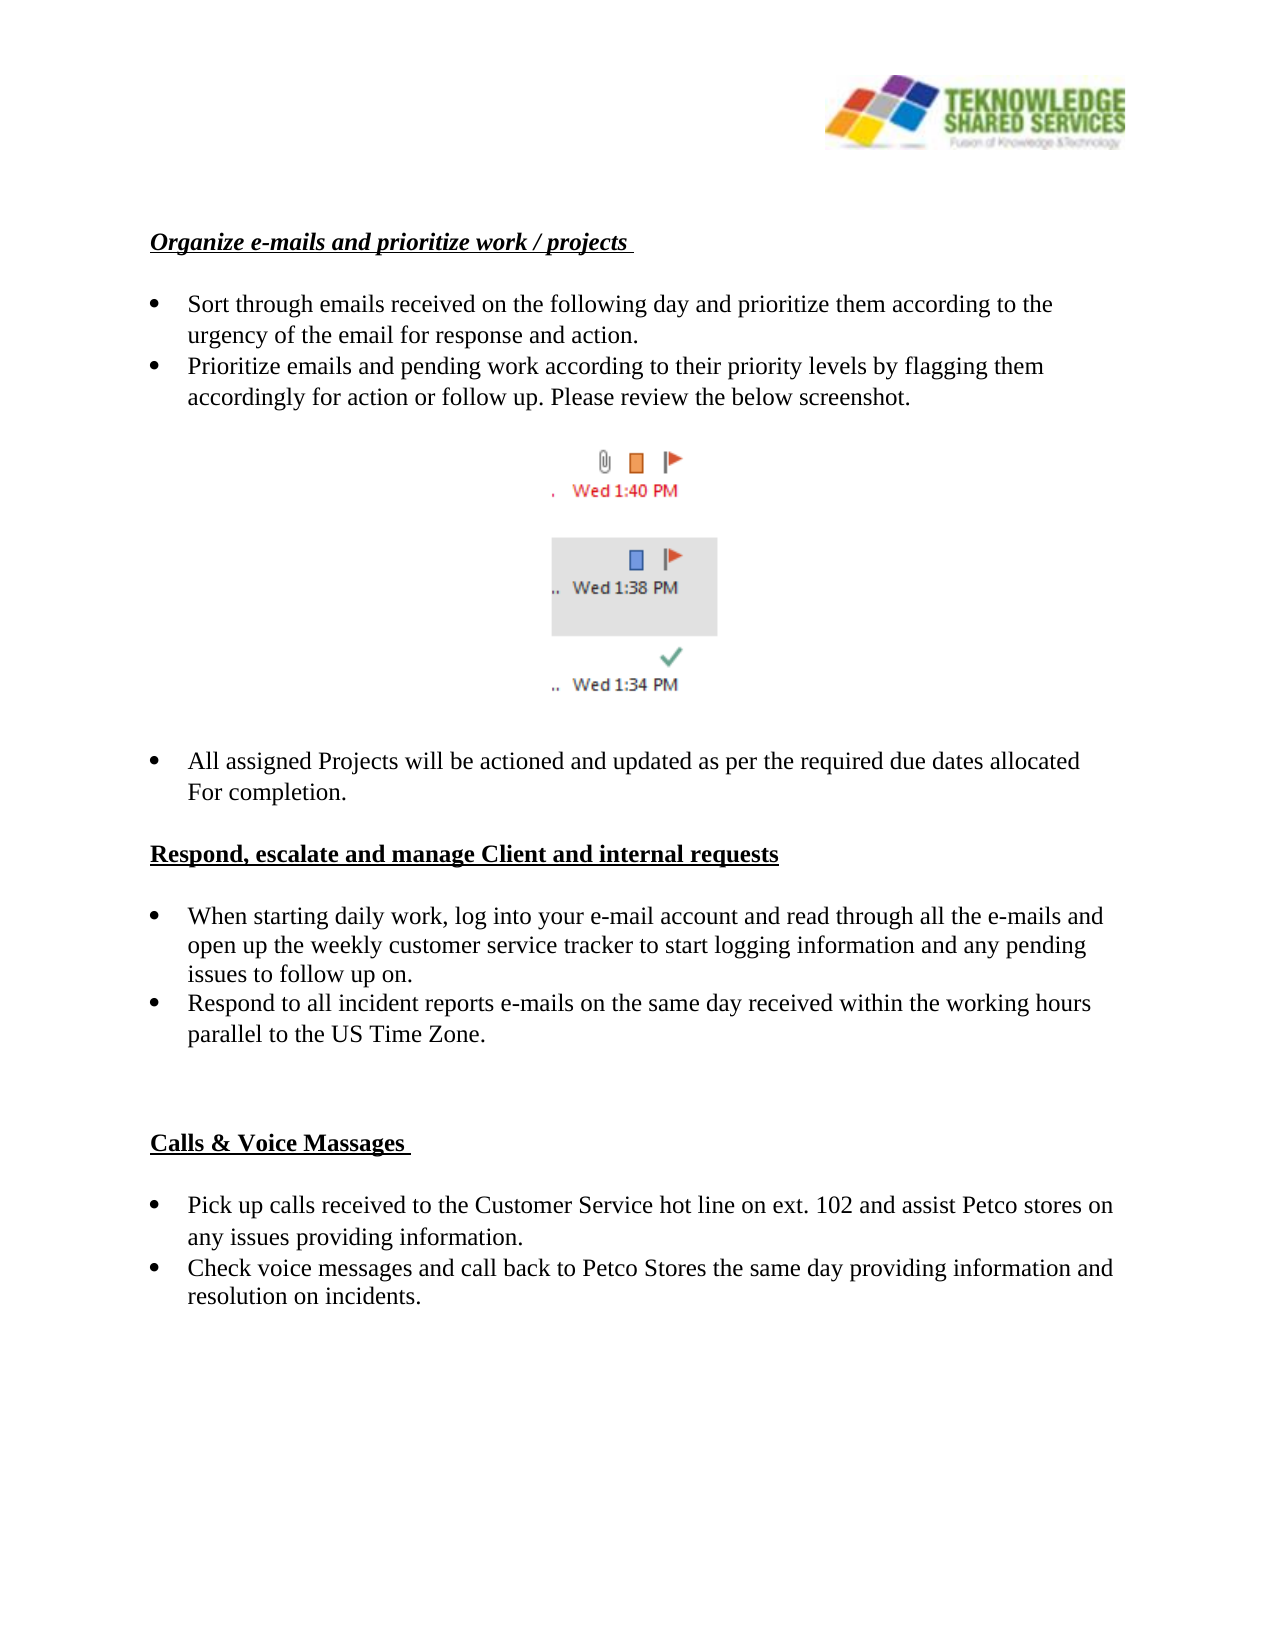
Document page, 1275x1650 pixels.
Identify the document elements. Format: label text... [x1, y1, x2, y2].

text Respond, escalate and manage Client and internal requests [150, 839, 1125, 868]
text Organize e-mails and prioritize work / projects [150, 227, 1125, 256]
list Respond to all incident reports e-mails on the same day received within the working hours parallel to the US Time Zone. [150, 988, 1125, 1047]
list Sort through emails received on the following day and prioritize them according to the urgency of the email for response and action. [150, 289, 1125, 349]
list When starting daily work, log into your e-mail account and read through all the e-mails and open up the weekly customer service tracker to start logging information and any pending issues to follow up on. [150, 901, 1125, 988]
picture [825, 75, 1125, 150]
list All assigned Projects will be actioned and updated as per the required due dates allocated [150, 746, 1125, 775]
list For completion. [187, 777, 1125, 806]
list Check voice messages and call back to Petco Stores the same day providing information and resolution on incidents. [150, 1253, 1125, 1310]
text Calls & Voice Massages [150, 1128, 1125, 1157]
list Prioritize emails and pending work according to their priority levels by flagging them accordingly for action or follow up. Please review the below screenshot. [150, 351, 1125, 411]
picture [551, 444, 724, 713]
list Pick up calls received to the Customer Service hot line on ext. 102 and assist Petco stores on any issues providing information. [150, 1191, 1125, 1250]
